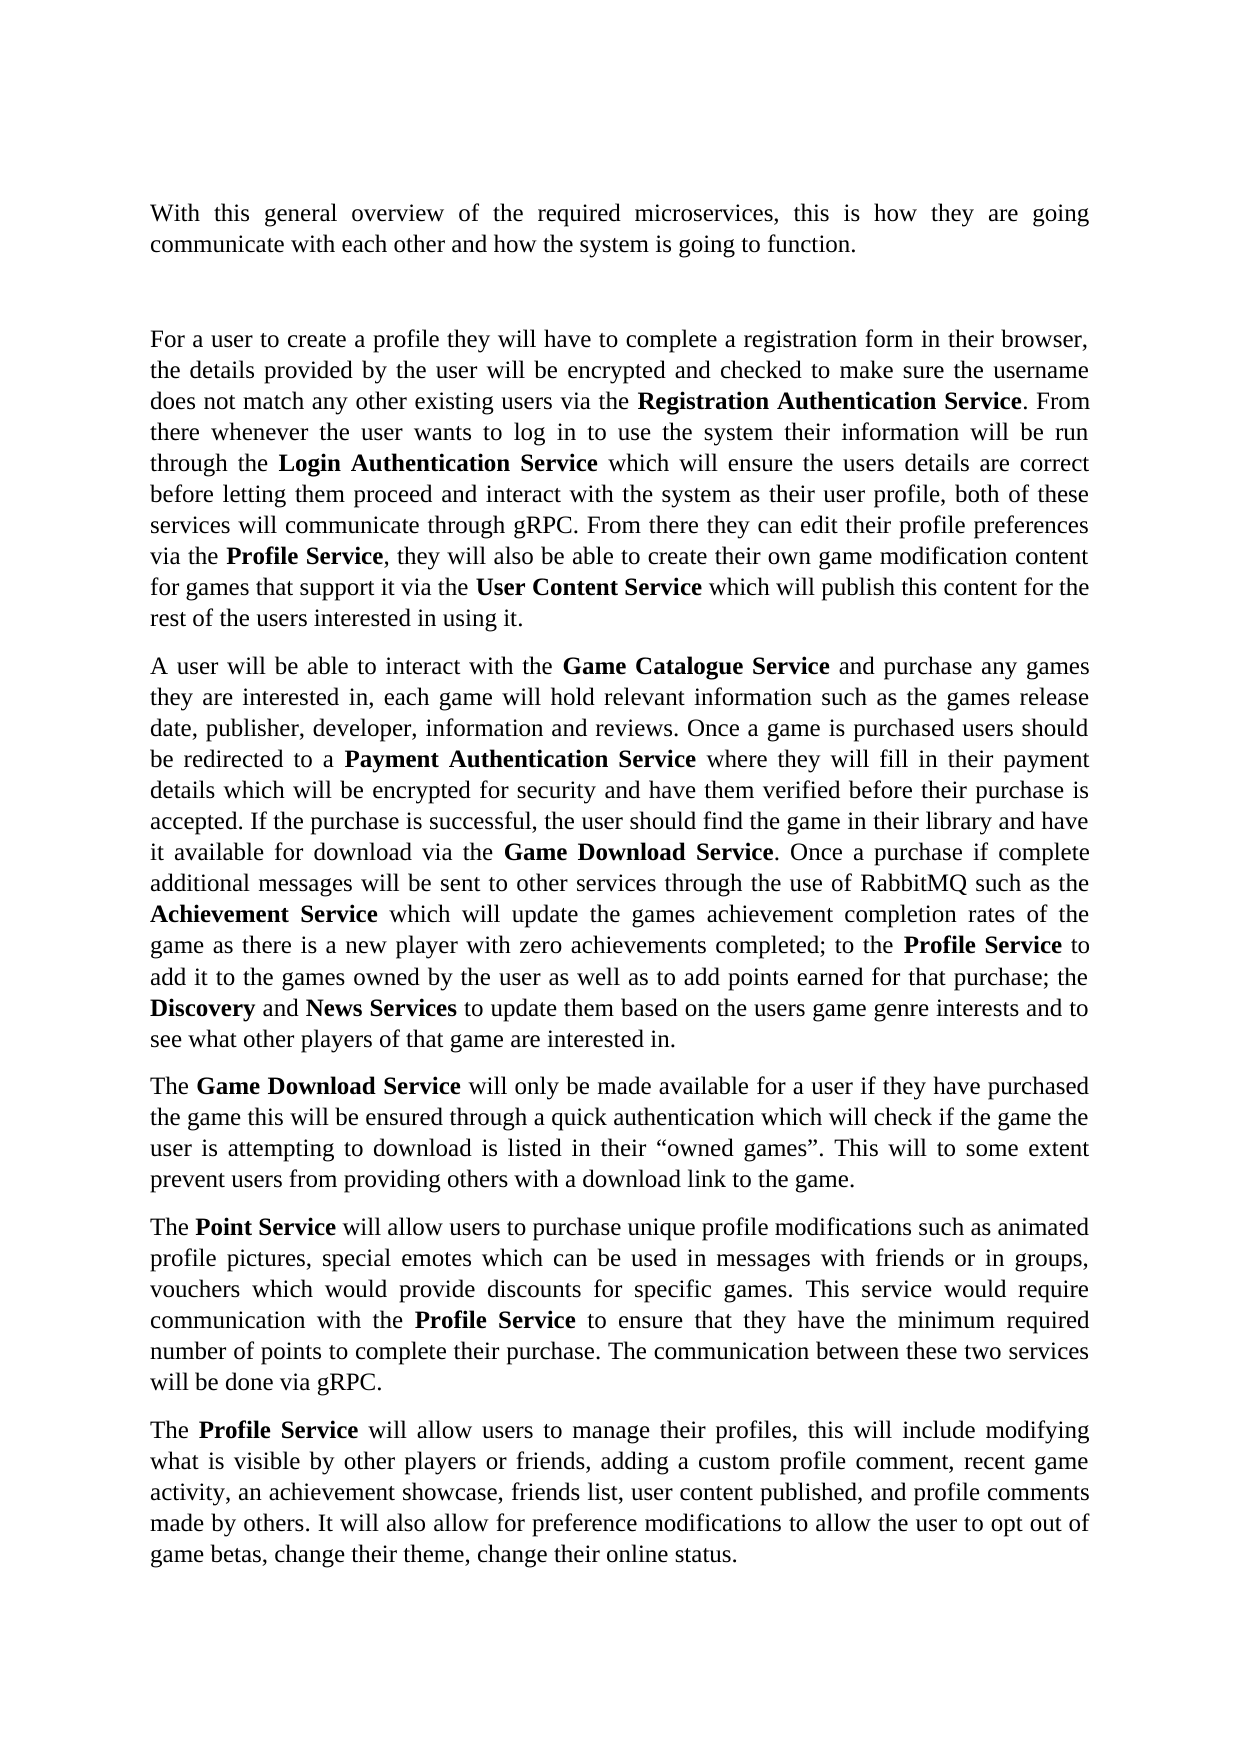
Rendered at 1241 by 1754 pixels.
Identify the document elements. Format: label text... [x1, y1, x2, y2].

text The Point Service will allow users to purchase unique profile modifications such as animated profile pictures, special emotes which can be used in messages with friends or in groups, vouchers which would provide discounts for specific games. This service would require communication with the Profile Service to ensure that they have the minimum required number of points to complete their purchase. The communication between these two services will be done via gRPC. [150, 1212, 1090, 1396]
text A user will be able to interact with the Game Catalogue Service and purchase any games they are interested in, each game will hold relevant information such as the games release date, publisher, developer, information and reviews. Once a game is purchased users should be redirected to a Payment Authentication Service where they will fill in their payment details which will be encrypted for security and have them verified before their purchase is accepted. If the purchase is successful, the user should find the game in their library and have it available for download via the Game Download Service. Once a purchase if complete additional messages will be sent to other services through the use of RabbitMQ such as the Achievement Service which will update the games achievement completion rates of the game as there is a new player with zero achievements completed; to the Profile Service to add it to the games owned by the user as well as to add points earned for that purchase; the Discovery and News Services to update them based on the users game genre interests and to see what other players of that game are interested in. [150, 651, 1090, 1052]
text With this general overview of the required microservices, this is how they are going communicate with each other and how the system is going to function. [150, 198, 1090, 257]
text The Profile Service will allow users to manage their profiles, this will include modifying what is visible by other players or friends, adding a custom profile comment, recent game activity, an achievement showcase, friends list, user content published, and profile comments made by others. It will also allow for preference modifications to allow the user to opt out of game betas, change their theme, change their online status. [150, 1415, 1090, 1568]
text For a user to create a profile they will have to complete a registration form in their browser, the details provided by the user will be encrypted and checked to make sure the username does not match any other existing users via the Registration Authentication Service. From there whenever the user wants to log in to use the system their information will be run through the Login Authentication Service which will ensure the users details are correct before letting them proceed and interact with the system as their user profile, both of these services will communicate through gRPC. From there they can edit their profile preferences via the Profile Service, they will also be able to create their own game modification content for games that support it via the User Content Service which will publish this content for the rest of the users interested in using it. [150, 324, 1090, 632]
text The Game Download Service will only be made available for a user if they have purchased the game this will be ensured through a quick authentication which will check if the game the user is attempting to download is listed in their “owned games”. This will to some extent prevent users from providing others with a download link to the game. [150, 1071, 1090, 1193]
